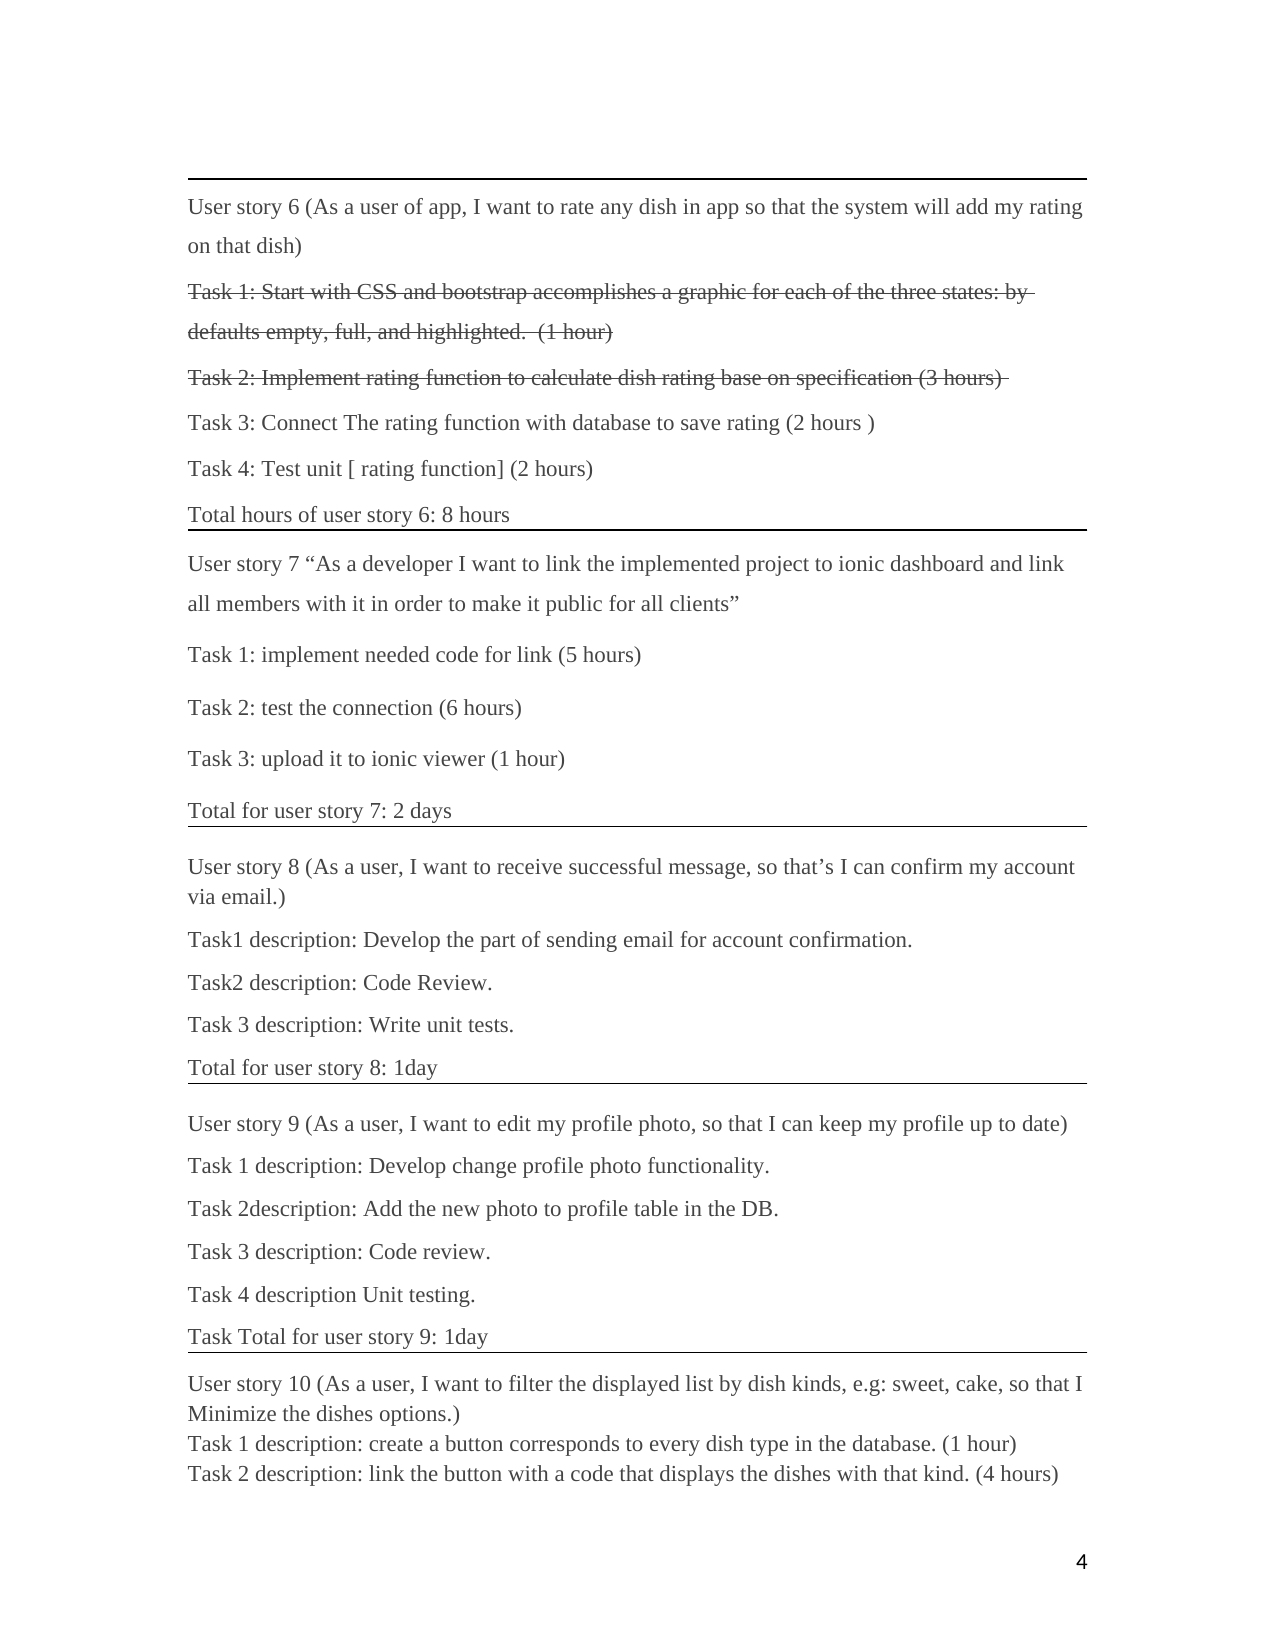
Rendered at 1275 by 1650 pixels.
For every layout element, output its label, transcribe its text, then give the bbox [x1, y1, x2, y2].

text Task 2description: Add the new photo to profile table in the DB. [187, 1195, 1087, 1222]
text Task 1: implement needed code for link (5 hours) [187, 642, 1087, 668]
text Total hours of user story 6: 8 hours [187, 501, 1087, 531]
text User story 8 (As a user, I want to receive successful message, so that’s I can confirm my account via email.) [187, 853, 1087, 910]
text Task 1: Start with CSS and bootstrap accomplishes a graphic for each of the three states: by defaults empty, full, and highlighted. (1 hour) [187, 278, 1087, 344]
text Task 2: Implement rating function to calculate dish rating base on specification (3 hours) [187, 363, 1087, 390]
text Task 3: upload it to ionic viewer (1 hour) [187, 746, 1087, 772]
text User story 6 (As a user of app, I want to rate any dish in app so that the system will add my rating on that dish) [187, 193, 1087, 259]
text Task 4 description Unit testing. [187, 1281, 1087, 1307]
text User story 10 (As a user, I want to filter the displayed list by dish kinds, e.g: sweet, cake, so that I Minimize the dishes options.) Task 1 description: create a button corresponds to every dish type in the database. (1 hour) Task 2 description: link the button with a code that displays the dishes with that kind. (4 hours) [187, 1370, 1087, 1487]
text Total for user story 8: 1day [187, 1054, 1087, 1084]
text Task1 description: Develop the part of sending email for account confirmation. [187, 926, 1087, 952]
text Task 3 description: Code review. [187, 1238, 1087, 1264]
text Task2 description: Code Review. [187, 969, 1087, 995]
text Task Total for user story 9: 1day [187, 1323, 1087, 1353]
text Task 4: Test unit [ rating function] (2 hours) [187, 455, 1087, 481]
text Task 1 description: Develop change profile photo functionality. [187, 1152, 1087, 1179]
text Task 3 description: Write unit tests. [187, 1011, 1087, 1038]
text User story 9 (As a user, I want to edit my profile photo, so that I can keep my profile up to date) [187, 1110, 1087, 1136]
text Task 2: test the connection (6 hours) [187, 693, 1087, 720]
text User story 7 “As a developer I want to link the implemented project to ionic dashboard and link all members with it in order to make it public for all clients” [187, 550, 1087, 616]
text Total for user story 7: 2 days [187, 797, 1087, 827]
text Task 3: Connect The rating function with database to save rating (2 hours ) [187, 409, 1087, 436]
